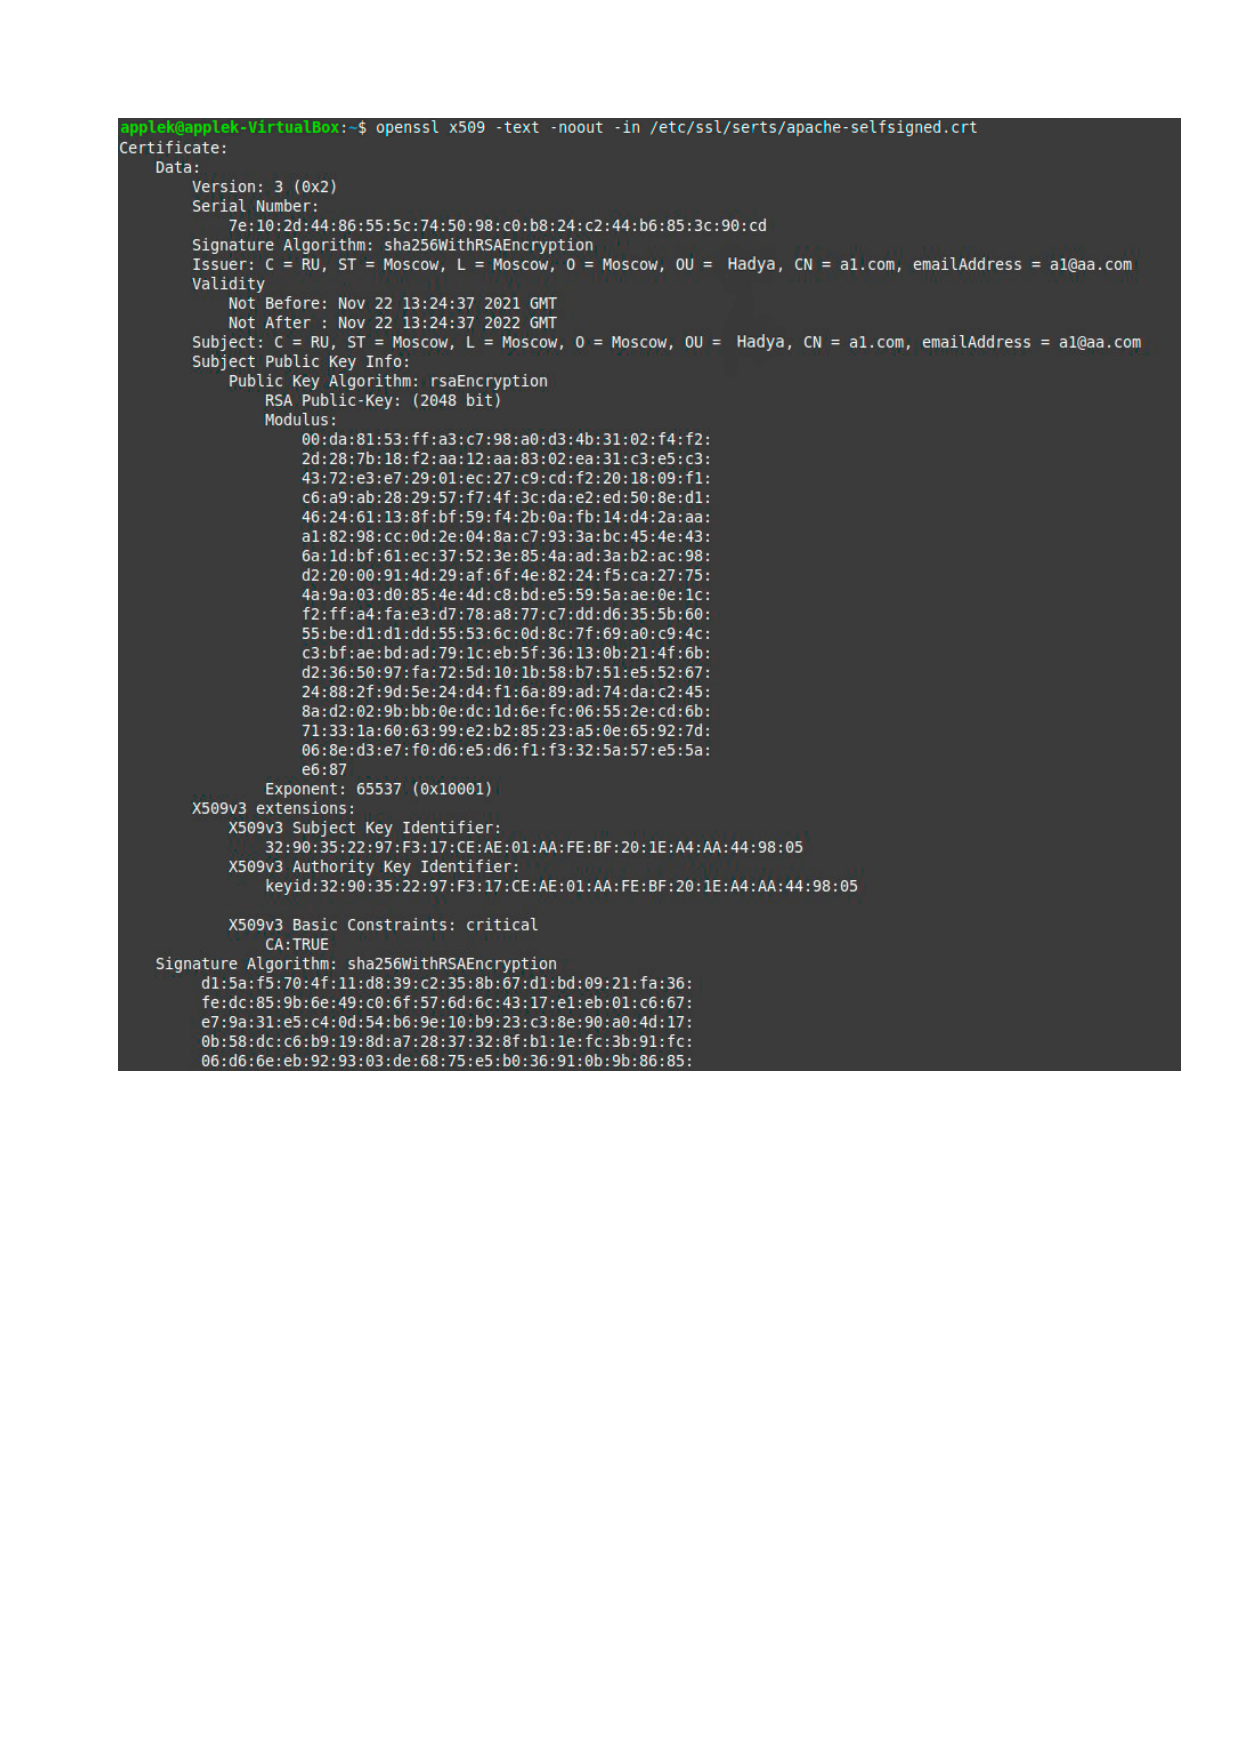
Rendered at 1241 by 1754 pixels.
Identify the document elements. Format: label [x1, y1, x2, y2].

picture [118, 118, 1181, 1071]
